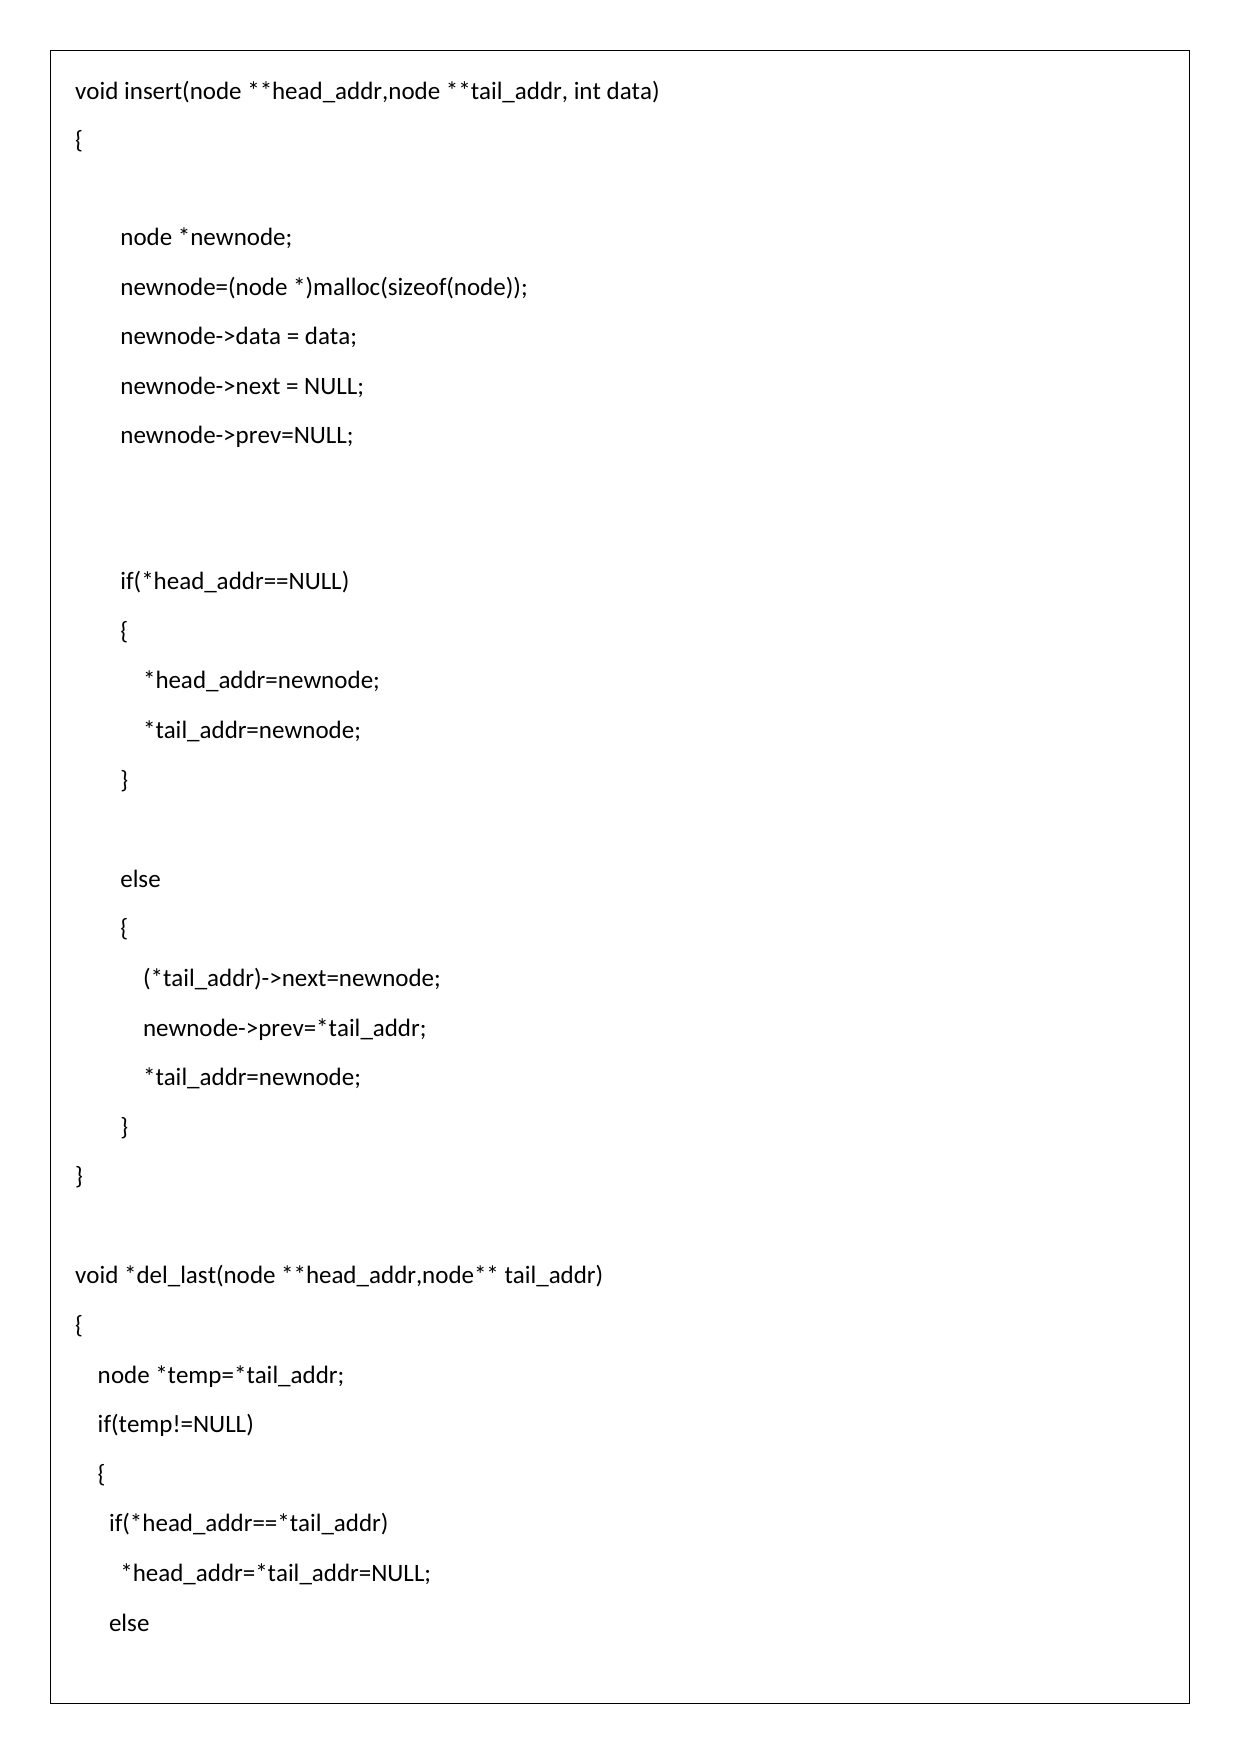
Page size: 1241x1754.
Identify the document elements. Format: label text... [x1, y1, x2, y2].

text else [75, 1607, 1165, 1637]
text { [75, 1458, 1165, 1488]
text else [75, 863, 1165, 893]
text *head_addr=newnode; [75, 664, 1165, 695]
text { [75, 1309, 1165, 1340]
text } [75, 764, 1165, 794]
text if(temp!=NULL) [75, 1408, 1165, 1439]
text { [75, 124, 1165, 155]
text newnode->prev=*tail_addr; [75, 1012, 1165, 1042]
text void insert(node **head_addr,node **tail_addr, int data) [75, 75, 1165, 106]
text *tail_addr=newnode; [75, 1061, 1165, 1092]
text void *del_last(node **head_addr,node** tail_addr) [75, 1259, 1165, 1290]
text } [75, 1160, 1165, 1191]
text *head_addr=*tail_addr=NULL; [75, 1557, 1165, 1588]
text newnode->prev=NULL; [75, 419, 1165, 450]
text if(*head_addr==NULL) [75, 565, 1165, 596]
text (*tail_addr)->next=newnode; [75, 962, 1165, 993]
text { [75, 912, 1165, 943]
text node *temp=*tail_addr; [75, 1359, 1165, 1389]
text newnode->data = data; [75, 320, 1165, 351]
text newnode=(node *)malloc(sizeof(node)); [75, 271, 1165, 301]
text *tail_addr=newnode; [75, 714, 1165, 745]
text if(*head_addr==*tail_addr) [75, 1507, 1165, 1538]
text } [75, 1111, 1165, 1141]
text { [75, 615, 1165, 646]
text node *newnode; [75, 221, 1165, 252]
text newnode->next = NULL; [75, 370, 1165, 400]
